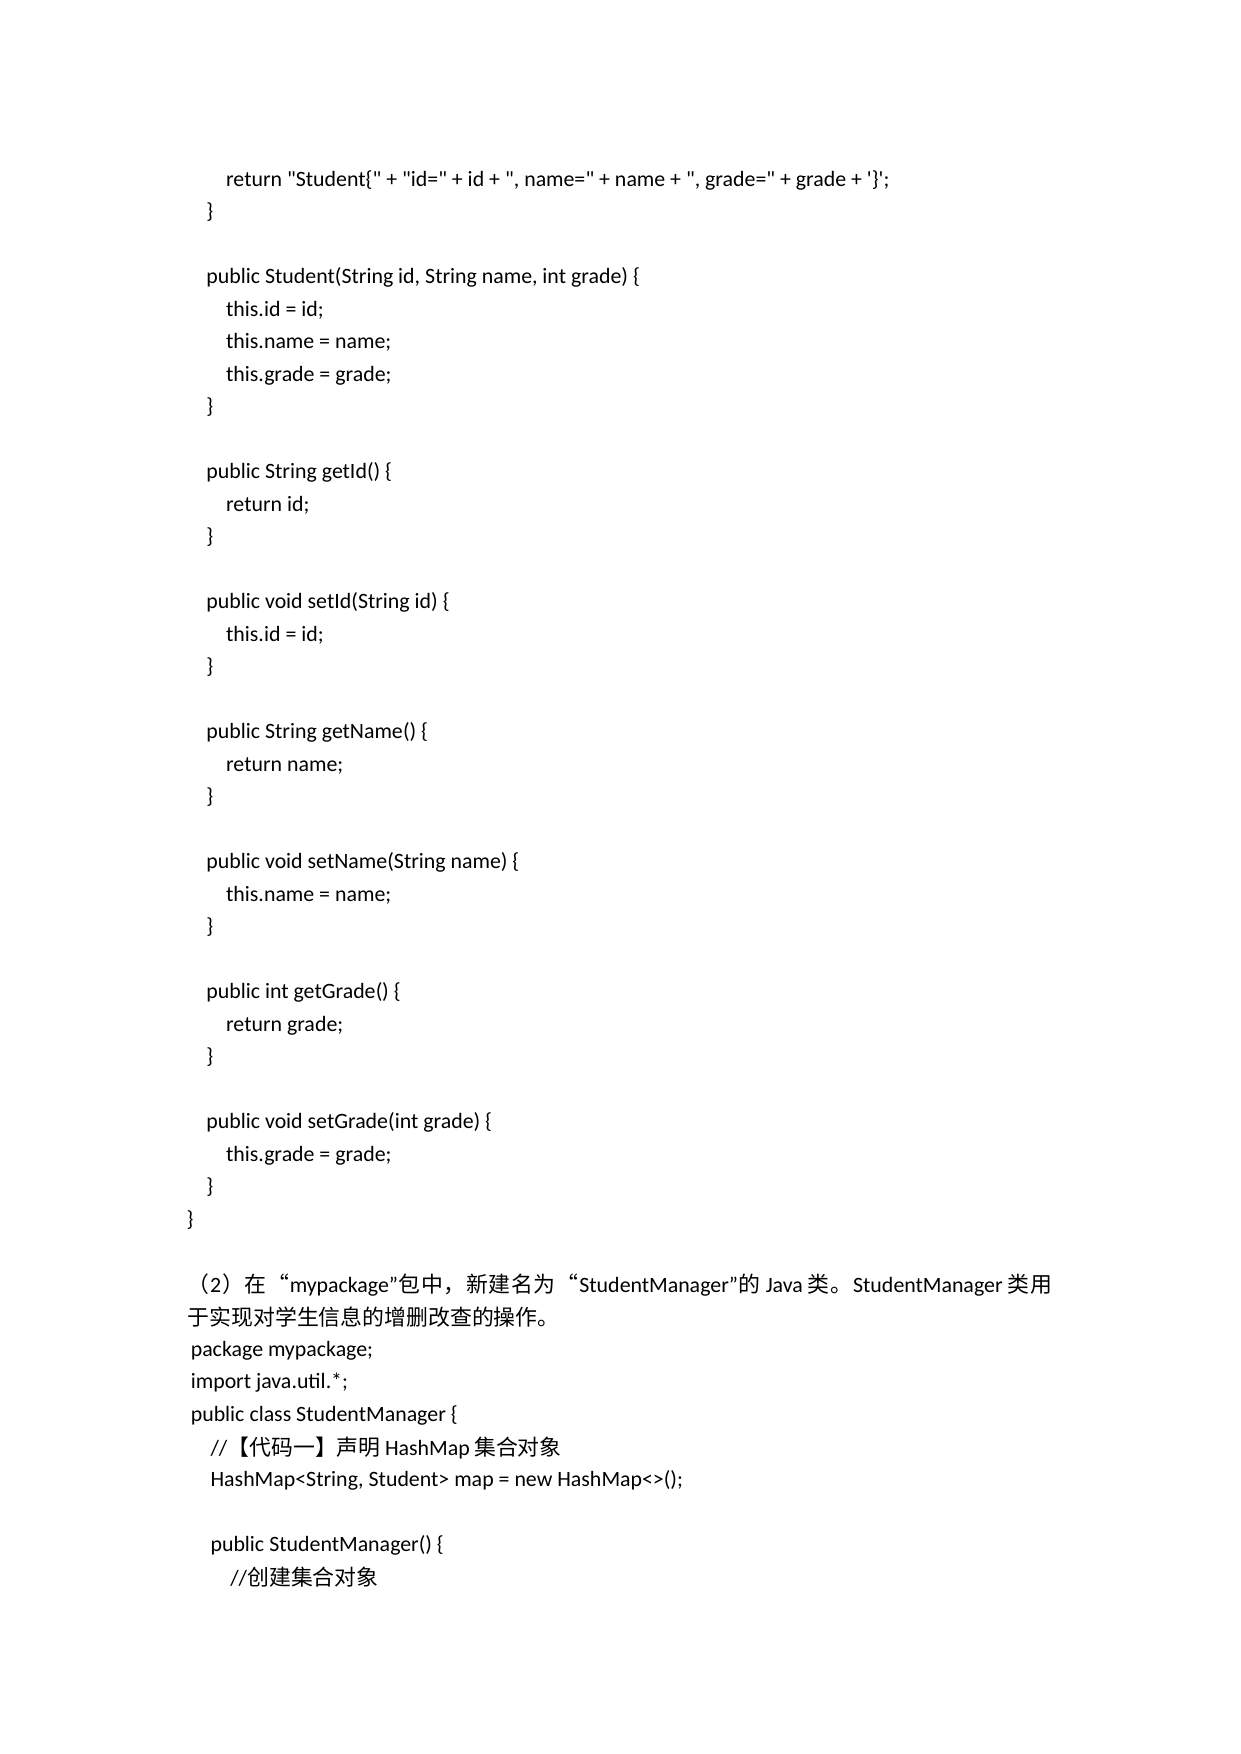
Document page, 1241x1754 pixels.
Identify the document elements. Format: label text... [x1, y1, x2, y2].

list this.grade = grade; [186, 1137, 1053, 1169]
text （2）在“mypackage”包中，新建名为“StudentManager”的Java类。StudentManager类用于实现对学生信息的增删改查的操作。 [187, 1267, 1053, 1332]
list } [186, 194, 1053, 227]
list } [186, 1039, 1053, 1072]
list this.name = name; [186, 877, 1053, 909]
list return grade; [186, 1007, 1053, 1039]
list public void setName(String name) { [186, 844, 1053, 877]
list this.name = name; [186, 324, 1053, 357]
list this.grade = grade; [186, 357, 1053, 389]
list return "Student{" + "id=" + id + ", name=" + name + ", grade=" + grade + '}'; [186, 162, 1053, 194]
list } [186, 389, 1053, 422]
list return id; [186, 487, 1053, 519]
list } [186, 519, 1053, 552]
list this.id = id; [186, 617, 1053, 649]
list return name; [186, 747, 1053, 779]
list public void setGrade(int grade) { [186, 1104, 1053, 1137]
list } [186, 909, 1053, 942]
list public String getName() { [186, 714, 1053, 747]
list public String getId() { [186, 454, 1053, 487]
list public int getGrade() { [186, 974, 1053, 1007]
list } [186, 1202, 1053, 1234]
list public void setId(String id) { [186, 584, 1053, 617]
list } [186, 649, 1053, 682]
list } [186, 779, 1053, 812]
list this.id = id; [186, 292, 1053, 324]
list } [186, 1169, 1053, 1202]
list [191, 1332, 1053, 1592]
list public Student(String id, String name, int grade) { [186, 259, 1053, 292]
